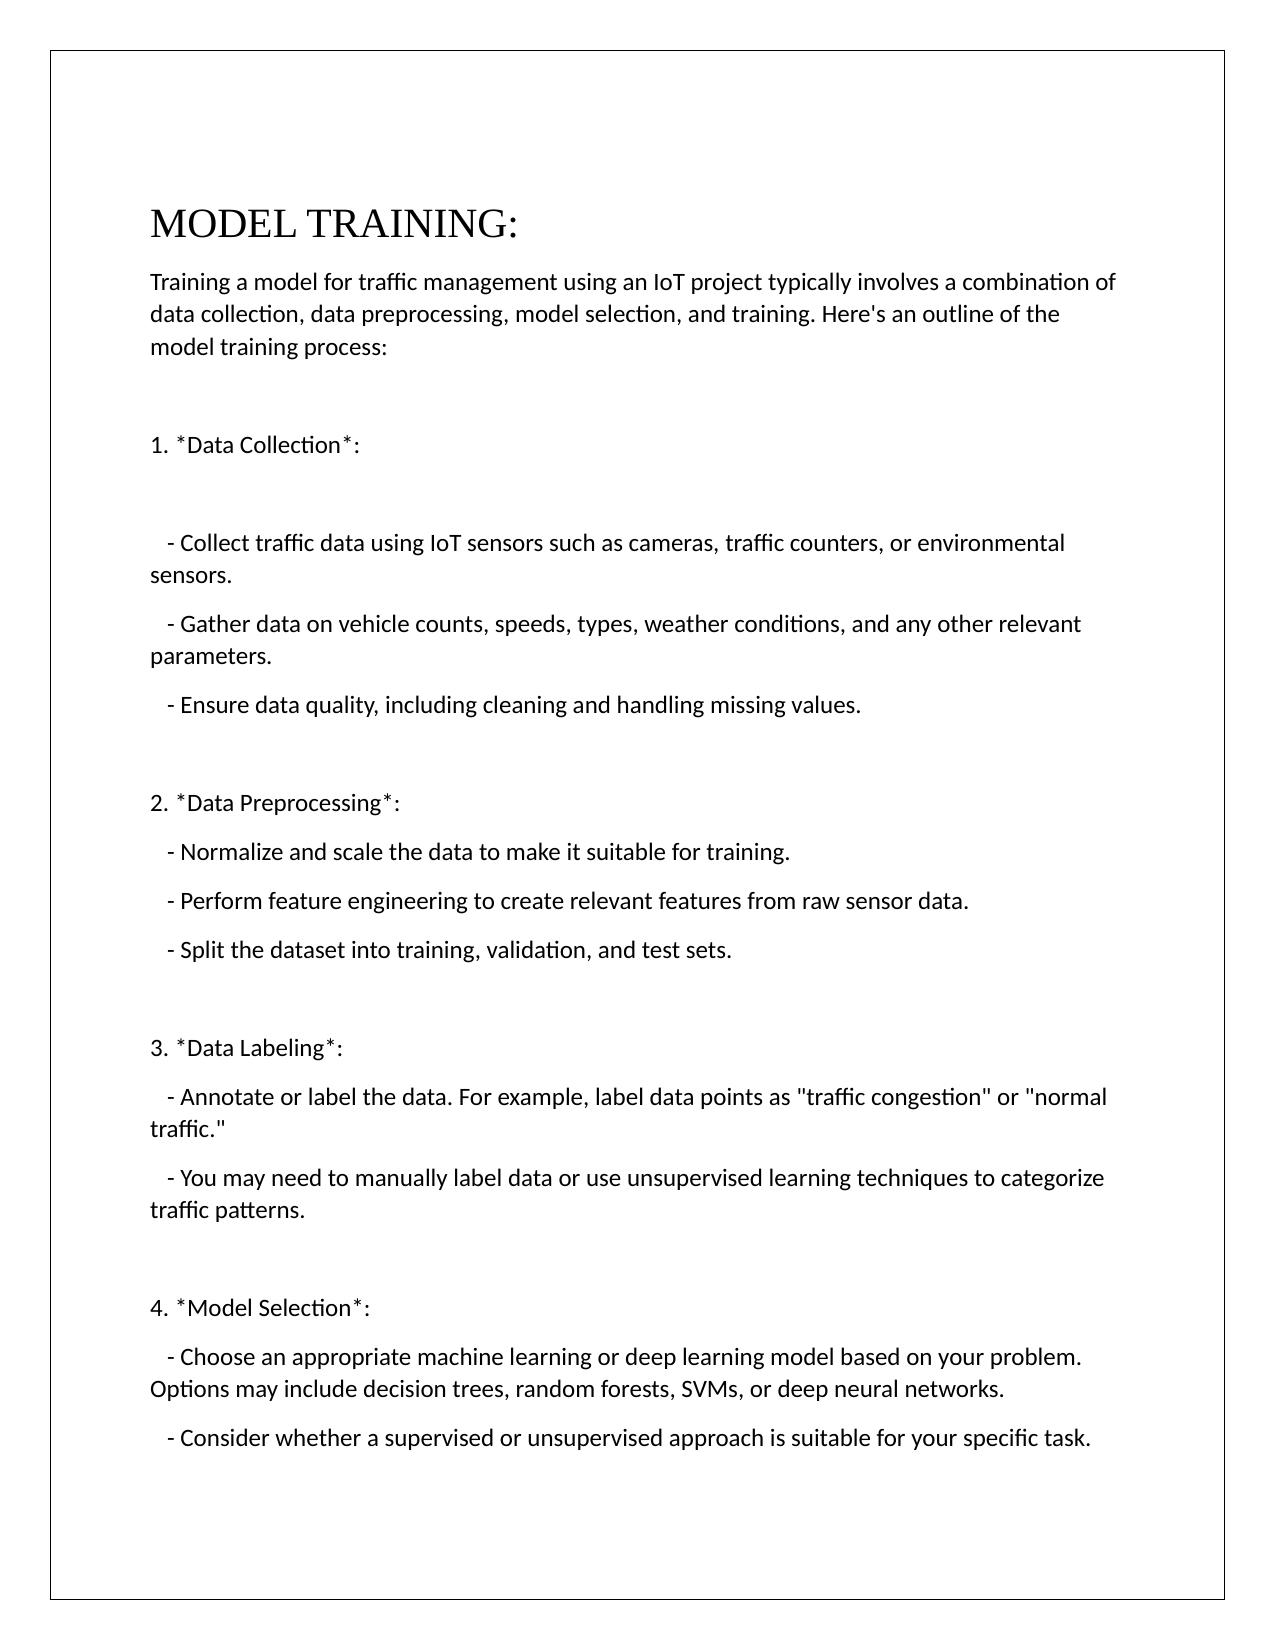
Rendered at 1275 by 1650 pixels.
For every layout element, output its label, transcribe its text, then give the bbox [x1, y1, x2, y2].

text - Choose an appropriate machine learning or deep learning model based on your problem. Options may include decision trees, random forests, SVMs, or deep neural networks. [150, 1341, 1125, 1404]
text - Split the dataset into training, validation, and test sets. [150, 934, 1125, 964]
text - Collect traffic data using IoT sensors such as cameras, traffic counters, or environmental sensors. [150, 527, 1125, 589]
text - Consider whether a supervised or unsupervised approach is suitable for your specific task. [150, 1423, 1125, 1453]
text Training a model for traffic management using an IoT project typically involves a combination of data collection, data preprocessing, model selection, and training. Here's an outline of the model training process: [150, 266, 1125, 361]
text 4. *Model Selection*: [150, 1292, 1125, 1323]
text 3. *Data Labeling*: [150, 1032, 1125, 1062]
text - You may need to manually label data or use unsupervised learning techniques to categorize traffic patterns. [150, 1162, 1125, 1225]
text - Normalize and scale the data to make it suitable for training. [150, 836, 1125, 867]
text - Annotate or label the data. For example, label data points as "traffic congestion" or "normal traffic." [150, 1081, 1125, 1144]
text - Perform feature engineering to create relevant features from raw sensor data. [150, 885, 1125, 916]
text 1. *Data Collection*: [150, 429, 1125, 459]
text - Gather data on vehicle counts, speeds, types, weather conditions, and any other relevant parameters. [150, 608, 1125, 671]
text MODEL TRAINING: [150, 199, 1125, 247]
text 2. *Data Preprocessing*: [150, 787, 1125, 818]
text - Ensure data quality, including cleaning and handling missing values. [150, 689, 1125, 720]
